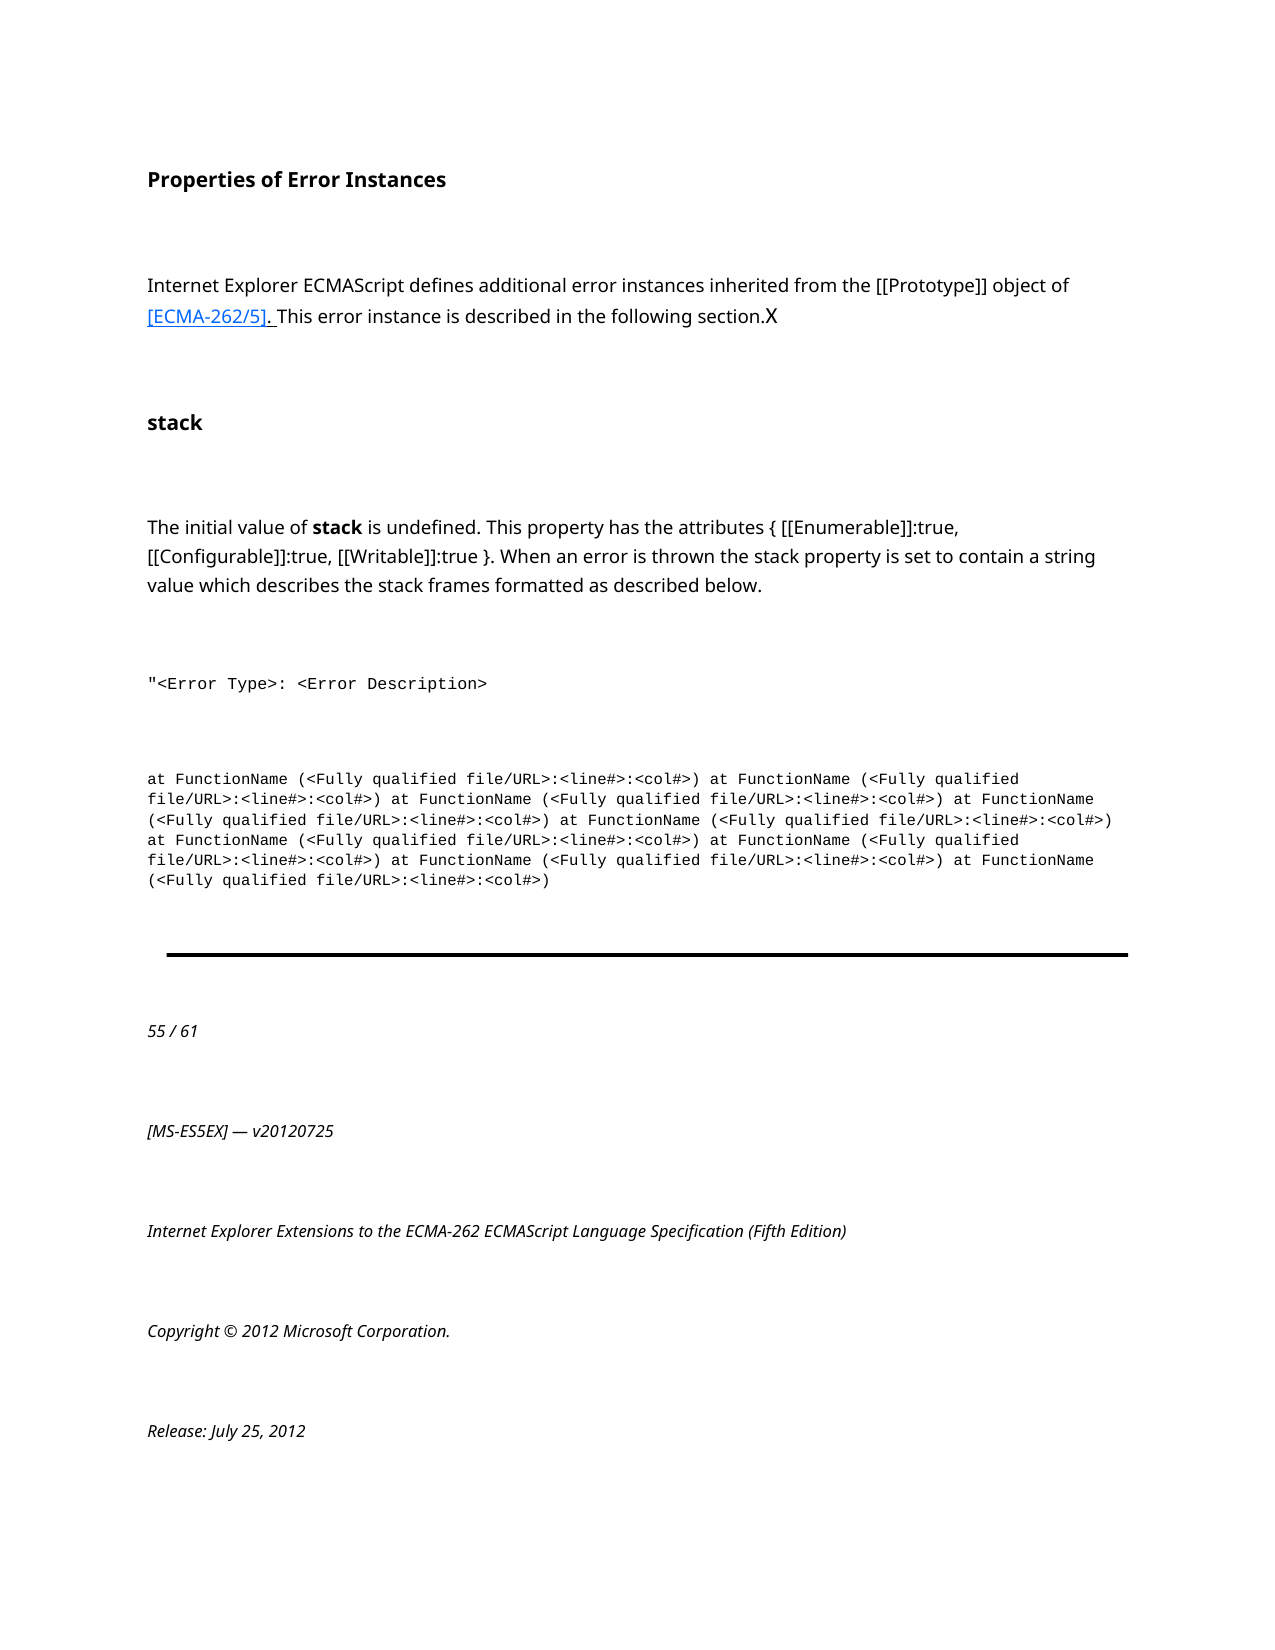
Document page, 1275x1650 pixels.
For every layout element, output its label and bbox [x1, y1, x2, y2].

picture [166, 953, 1129, 957]
